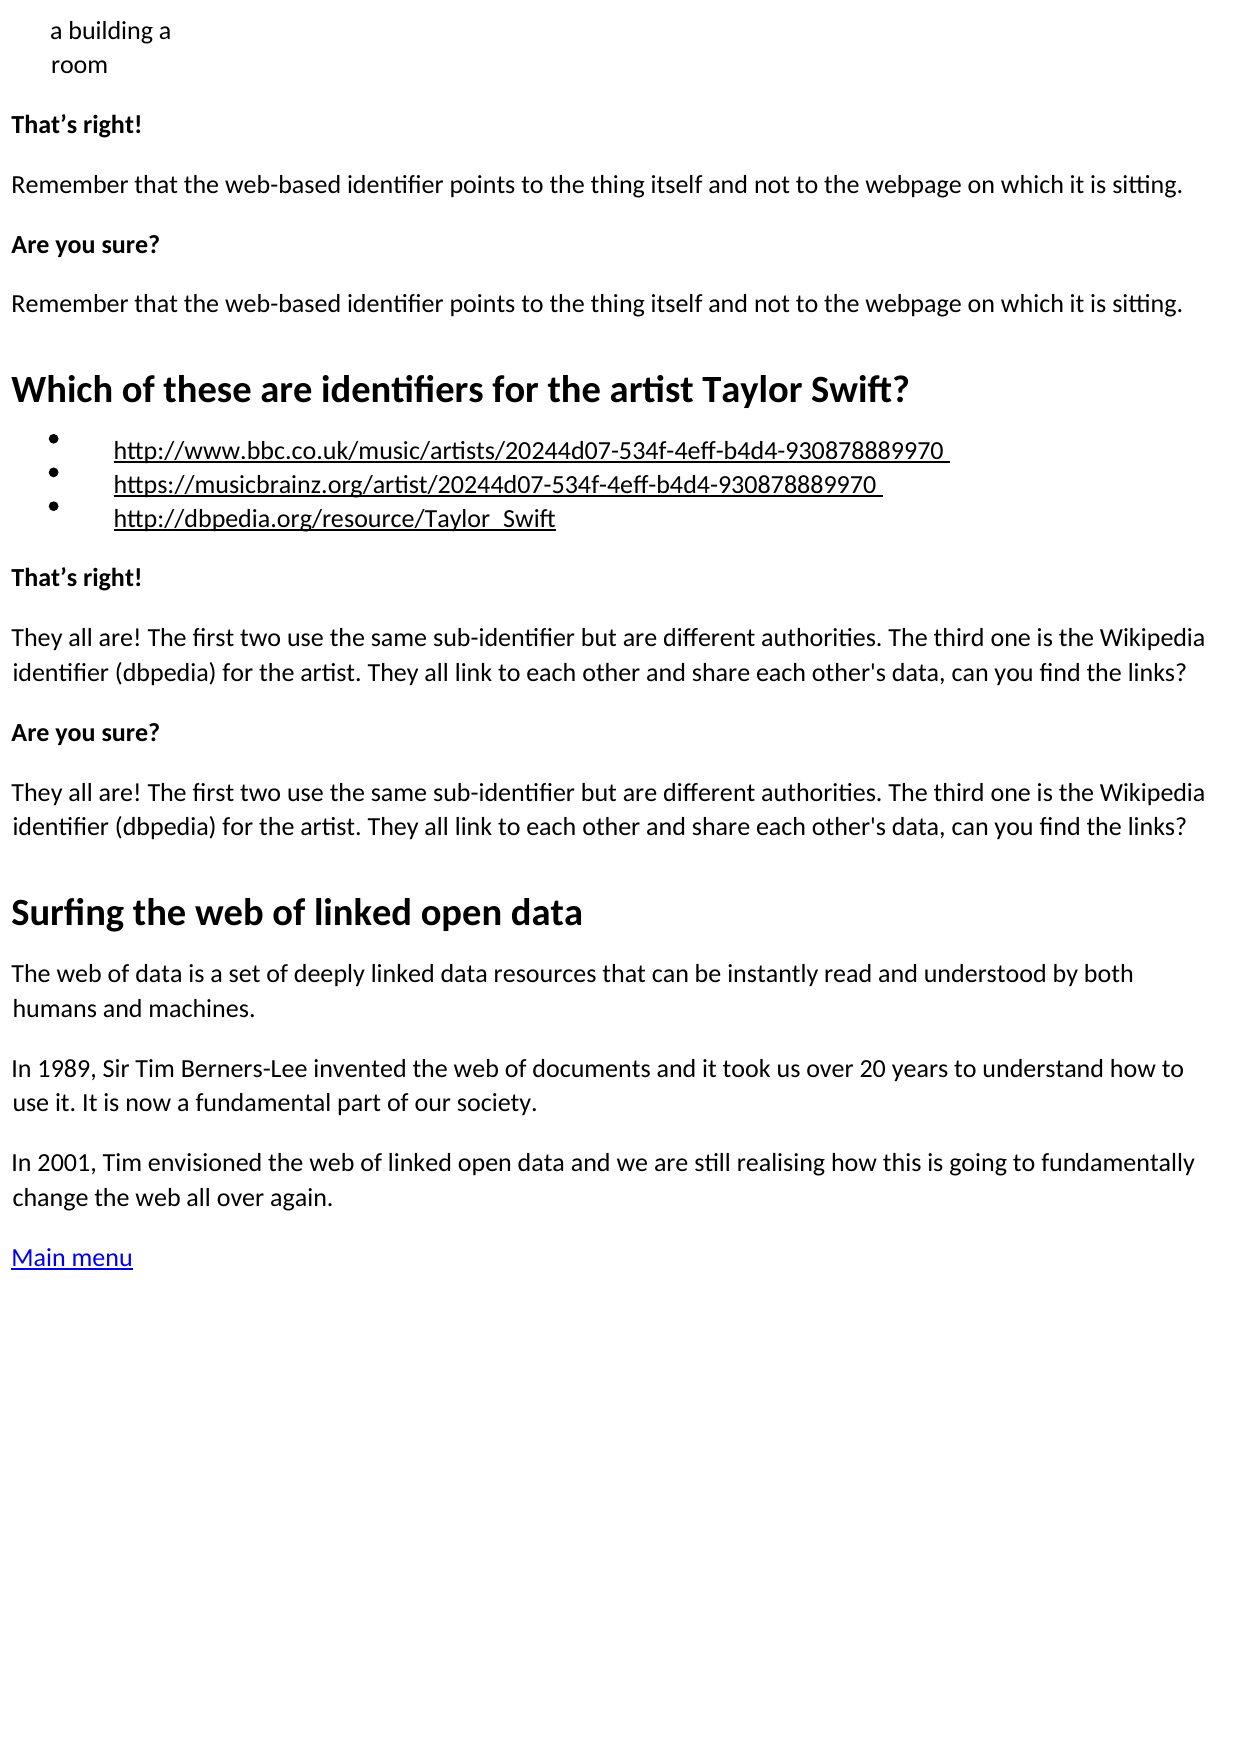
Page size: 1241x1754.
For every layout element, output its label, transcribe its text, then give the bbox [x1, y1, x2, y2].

text Main menu [11, 1241, 1226, 1273]
text Remember that the web-based identifier points to the thing itself and not to the webpage on which it is sitting. [11, 288, 1225, 319]
text In 1989, Sir Tim Berners-Lee invented the web of documents and it took us over 20 years to understand how to use it. It is now a fundamental part of our society. [11, 1052, 1225, 1118]
text Which of these are identifiers for the artist Taylor Swift? [11, 365, 1226, 412]
text Remember that the web-based identifier points to the thing itself and not to the webpage on which it is sitting. [11, 168, 1225, 200]
text a building a room [50, 14, 203, 80]
text The web of data is a set of deeply linked data resources that can be instantly read and understood by both humans and machines. [11, 957, 1225, 1024]
text They all are! The first two use the same sub-identifier but are different authorities. The third one is the Wikipedia identifier (dbpedia) for the artist. They all link to each other and share each other's data, can you find the links? [11, 776, 1225, 842]
text They all are! The first two use the same sub-identifier but are different authorities. The third one is the Wikipedia identifier (dbpedia) for the artist. They all link to each other and share each other's data, can you find the links? [11, 621, 1225, 688]
text Are you sure? [11, 228, 1226, 260]
subtitle Surfing the web of linked open data [11, 888, 1226, 935]
text That’s right! [11, 562, 1226, 593]
text Are you sure? [11, 716, 1226, 748]
text In 2001, Tim envisioned the web of linked open data and we are still realising how this is going to fundamentally change the web all over again. [11, 1146, 1225, 1213]
text http://www.bbc.co.uk/music/artists/20244d07-534f-4eff-b4d4-930878889970 https://musicbrainz.org/artist/20244d07-534f-4eff-b4d4-930878889970 http://dbpedia.org/resource/Taylor_Swift [50, 434, 1226, 534]
text That’s right! [11, 108, 1226, 140]
